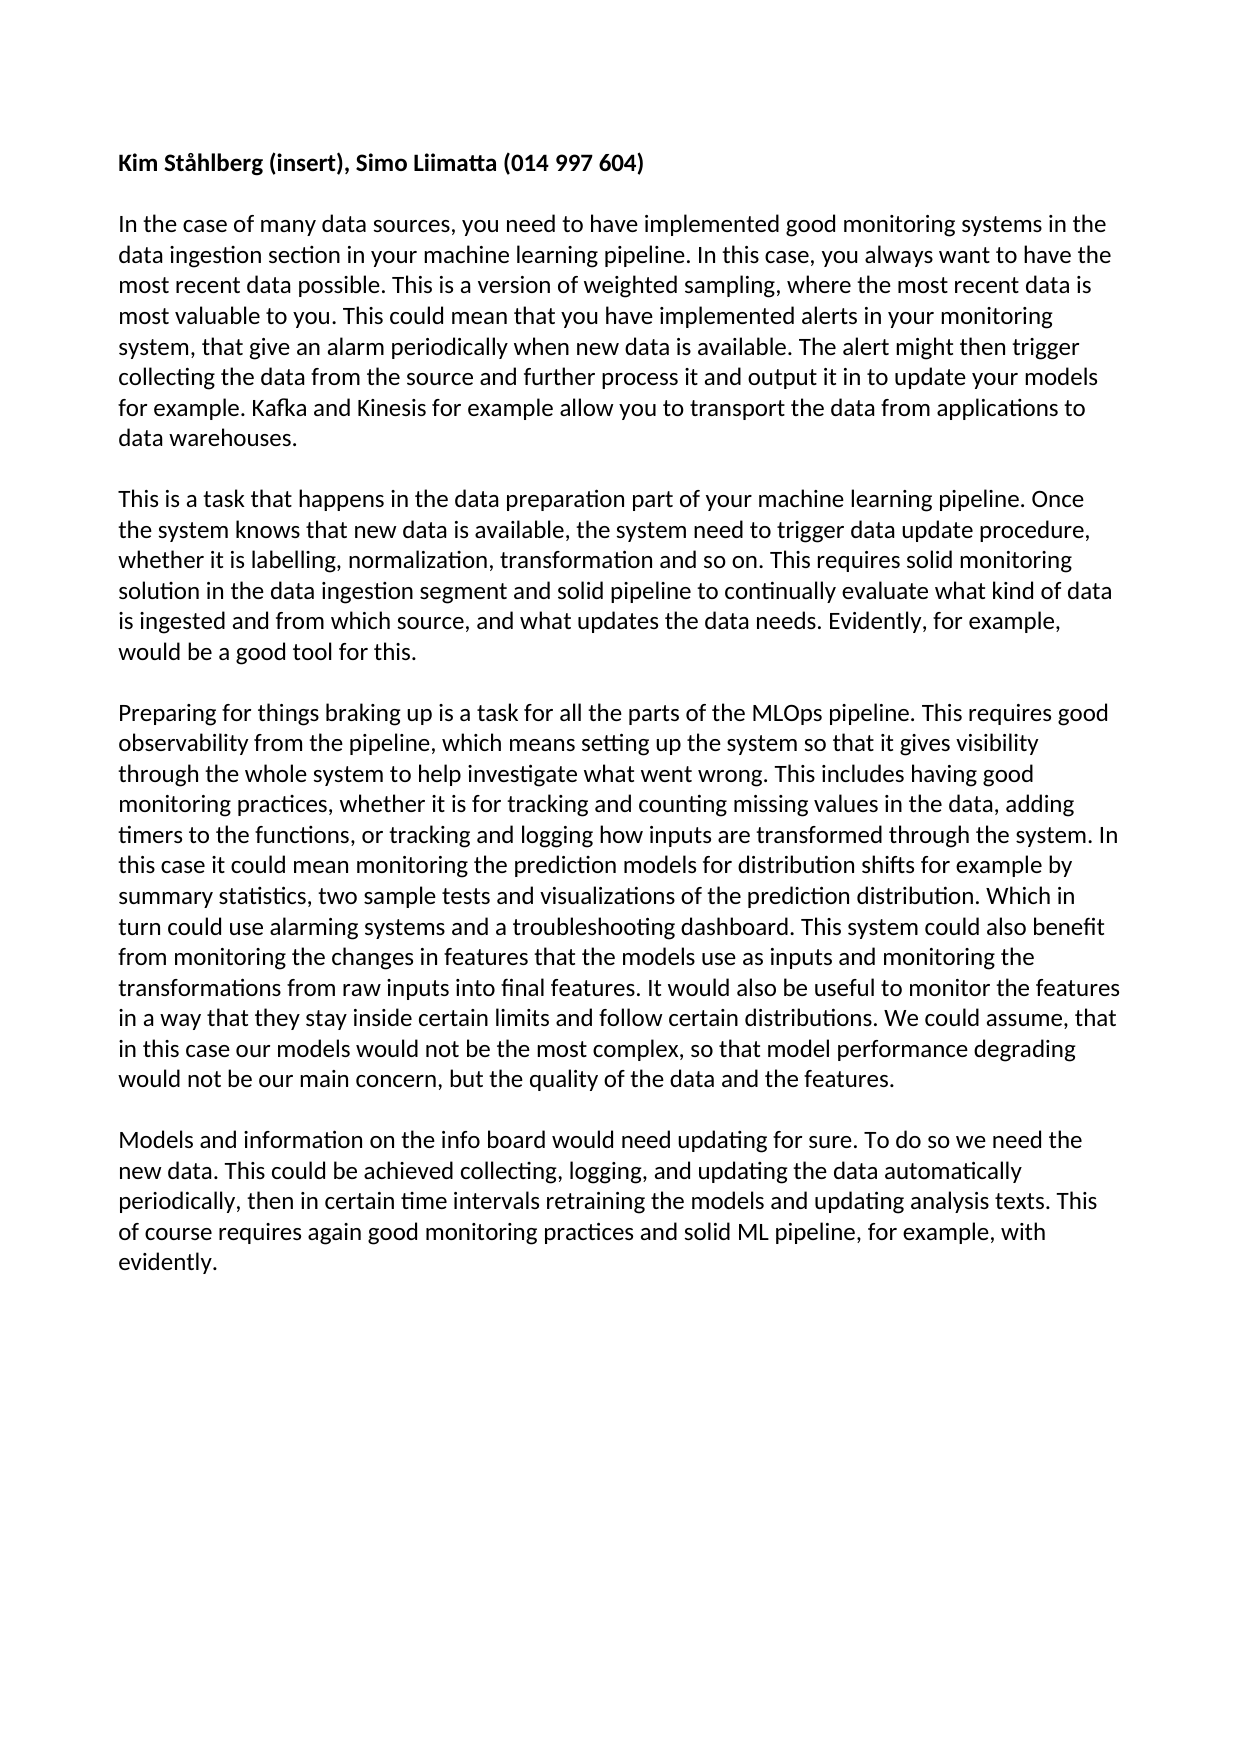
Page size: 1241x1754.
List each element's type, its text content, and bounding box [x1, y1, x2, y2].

text This is a task that happens in the data preparation part of your machine learning pipeline. Once the system knows that new data is available, the system need to trigger data update procedure, whether it is labelling, normalization, transformation and so on. This requires solid monitoring solution in the data ingestion segment and solid pipeline to continually evaluate what kind of data is ingested and from which source, and what updates the data needs. Evidently, for example, would be a good tool for this. [118, 483, 1122, 666]
text Preparing for things braking up is a task for all the parts of the MLOps pipeline. This requires good observability from the pipeline, which means setting up the system so that it gives visibility through the whole system to help investigate what went wrong. This includes having good monitoring practices, whether it is for tracking and counting missing values in the data, adding timers to the functions, or tracking and logging how inputs are transformed through the system. In this case it could mean monitoring the prediction models for distribution shifts for example by summary statistics, two sample tests and visualizations of the prediction distribution. Which in turn could use alarming systems and a troubleshooting dashboard. This system could also benefit from monitoring the changes in features that the models use as inputs and monitoring the transformations from raw inputs into final features. It would also be useful to monitor the features in a way that they stay inside certain limits and follow certain distributions. We could assume, that in this case our models would not be the most complex, so that model performance degrading would not be our main concern, but the quality of the data and the features. [118, 697, 1122, 1094]
text Models and information on the info board would need updating for sure. To do so we need the new data. This could be achieved collecting, logging, and updating the data automatically periodically, then in certain time intervals retraining the models and updating analysis texts. This of course requires again good monitoring practices and solid ML pipeline, for example, with evidently. [118, 1124, 1122, 1277]
text Kim Ståhlberg (insert), Simo Liimatta (014 997 604) [118, 148, 1122, 178]
text In the case of many data sources, you need to have implemented good monitoring systems in the data ingestion section in your machine learning pipeline. In this case, you always want to have the most recent data possible. This is a version of weighted sampling, where the most recent data is most valuable to you. This could mean that you have implemented alerts in your monitoring system, that give an alarm periodically when new data is available. The alert might then trigger collecting the data from the source and further process it and output it in to update your models for example. Kafka and Kinesis for example allow you to transport the data from applications to data warehouses. [118, 209, 1122, 453]
